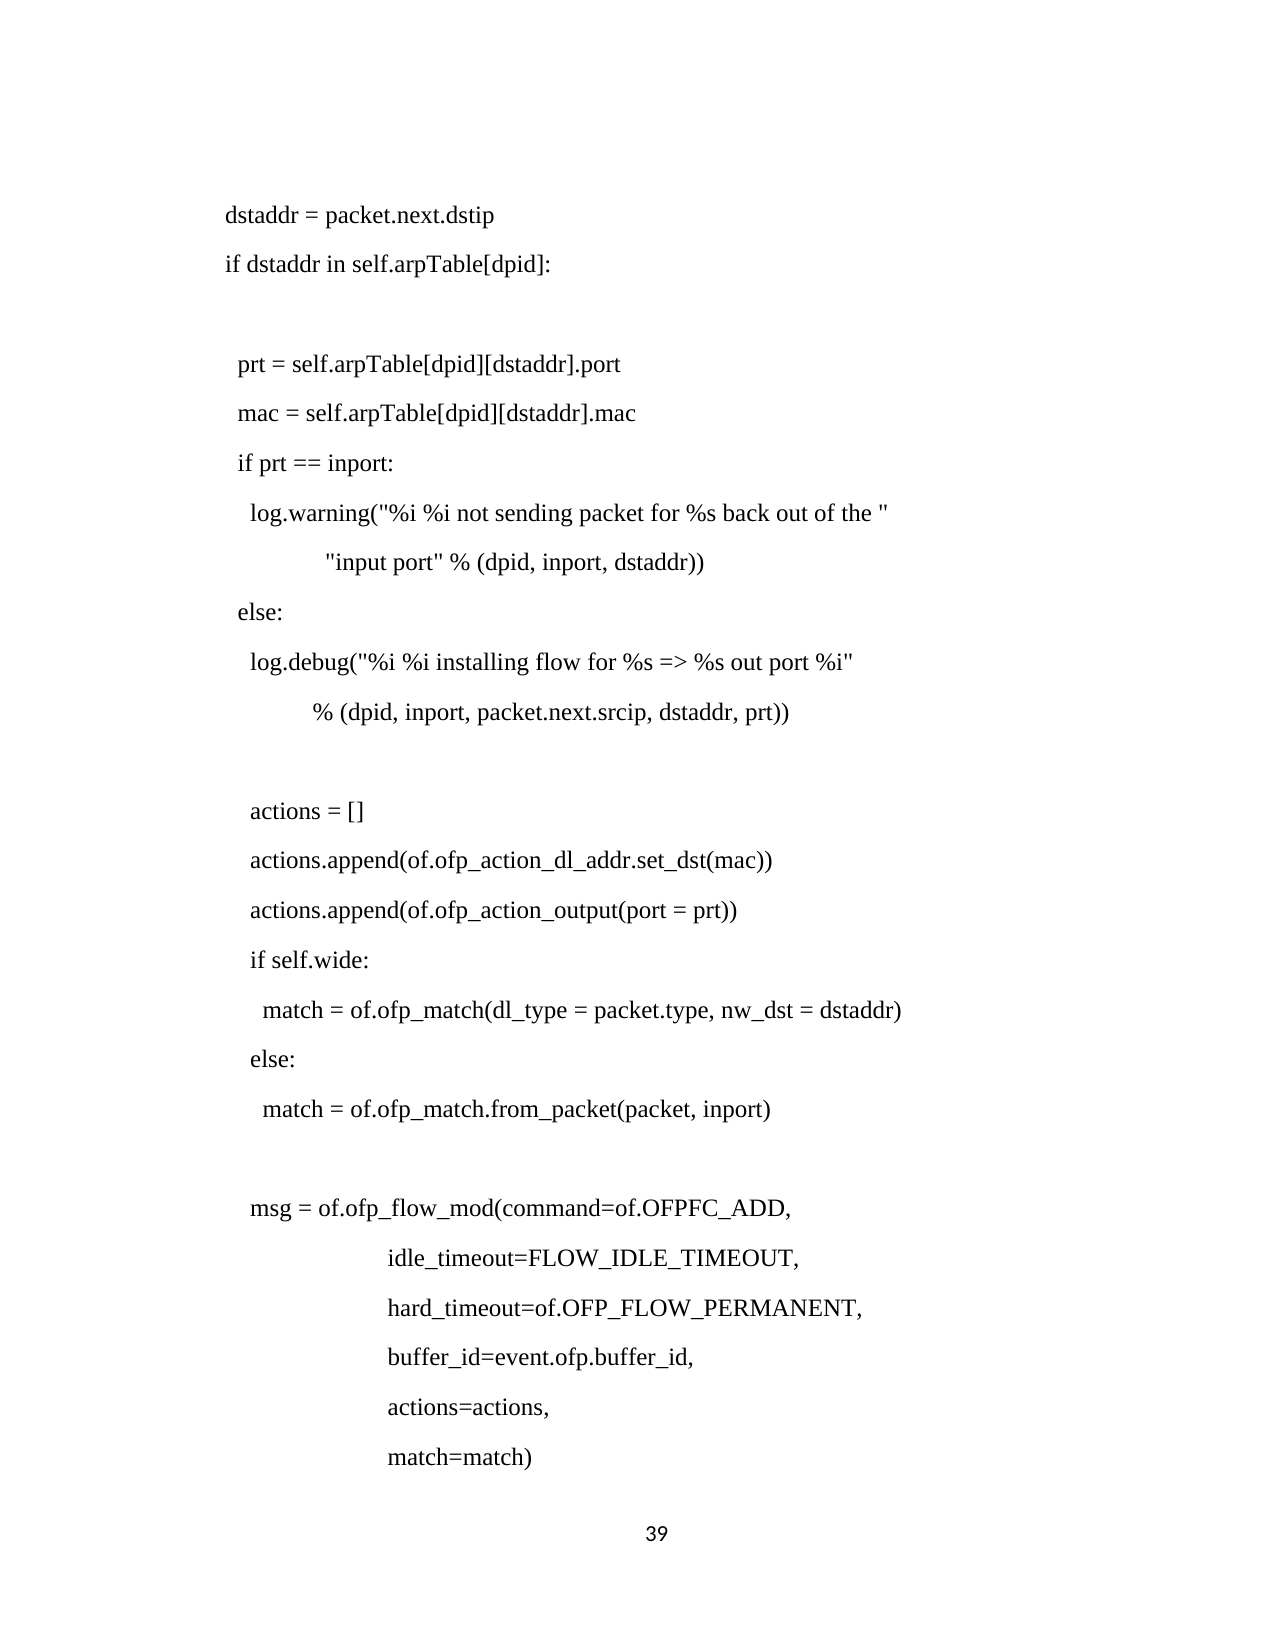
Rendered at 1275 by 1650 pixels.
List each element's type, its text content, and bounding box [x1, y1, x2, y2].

text actions=actions, [187, 1392, 1125, 1421]
text log.warning("%i %i not sending packet for %s back out of the " [187, 498, 1125, 527]
text hard_timeout=of.OFP_FLOW_PERMANENT, [187, 1293, 1125, 1322]
text if self.wide: [187, 945, 1125, 974]
text buffer_id=event.ofp.buffer_id, [187, 1342, 1125, 1371]
text match = of.ofp_match(dl_type = packet.type, nw_dst = dstaddr) [187, 995, 1125, 1023]
text % (dpid, inport, packet.next.srcip, dstaddr, prt)) [187, 697, 1125, 725]
text prt = self.arpTable[dpid][dstaddr].port [187, 349, 1125, 377]
text msg = of.ofp_flow_mod(command=of.OFPFC_ADD, [187, 1193, 1125, 1222]
text actions.append(of.ofp_action_output(port = prt)) [187, 895, 1125, 924]
text mac = self.arpTable[dpid][dstaddr].mac [187, 398, 1125, 427]
text actions.append(of.ofp_action_dl_addr.set_dst(mac)) [187, 846, 1125, 874]
text if prt == inport: [187, 448, 1125, 477]
text actions = [] [187, 796, 1125, 825]
text match = of.ofp_match.from_packet(packet, inport) [187, 1094, 1125, 1123]
text log.debug("%i %i installing flow for %s => %s out port %i" [187, 647, 1125, 676]
text if dstaddr in self.arpTable[dpid]: [187, 249, 1125, 278]
text else: [187, 597, 1125, 626]
text "input port" % (dpid, inport, dstaddr)) [187, 547, 1125, 576]
text else: [187, 1044, 1125, 1073]
text match=match) [187, 1442, 1125, 1471]
text dstaddr = packet.next.dstip [187, 200, 1125, 228]
text idle_timeout=FLOW_IDLE_TIMEOUT, [187, 1243, 1125, 1272]
